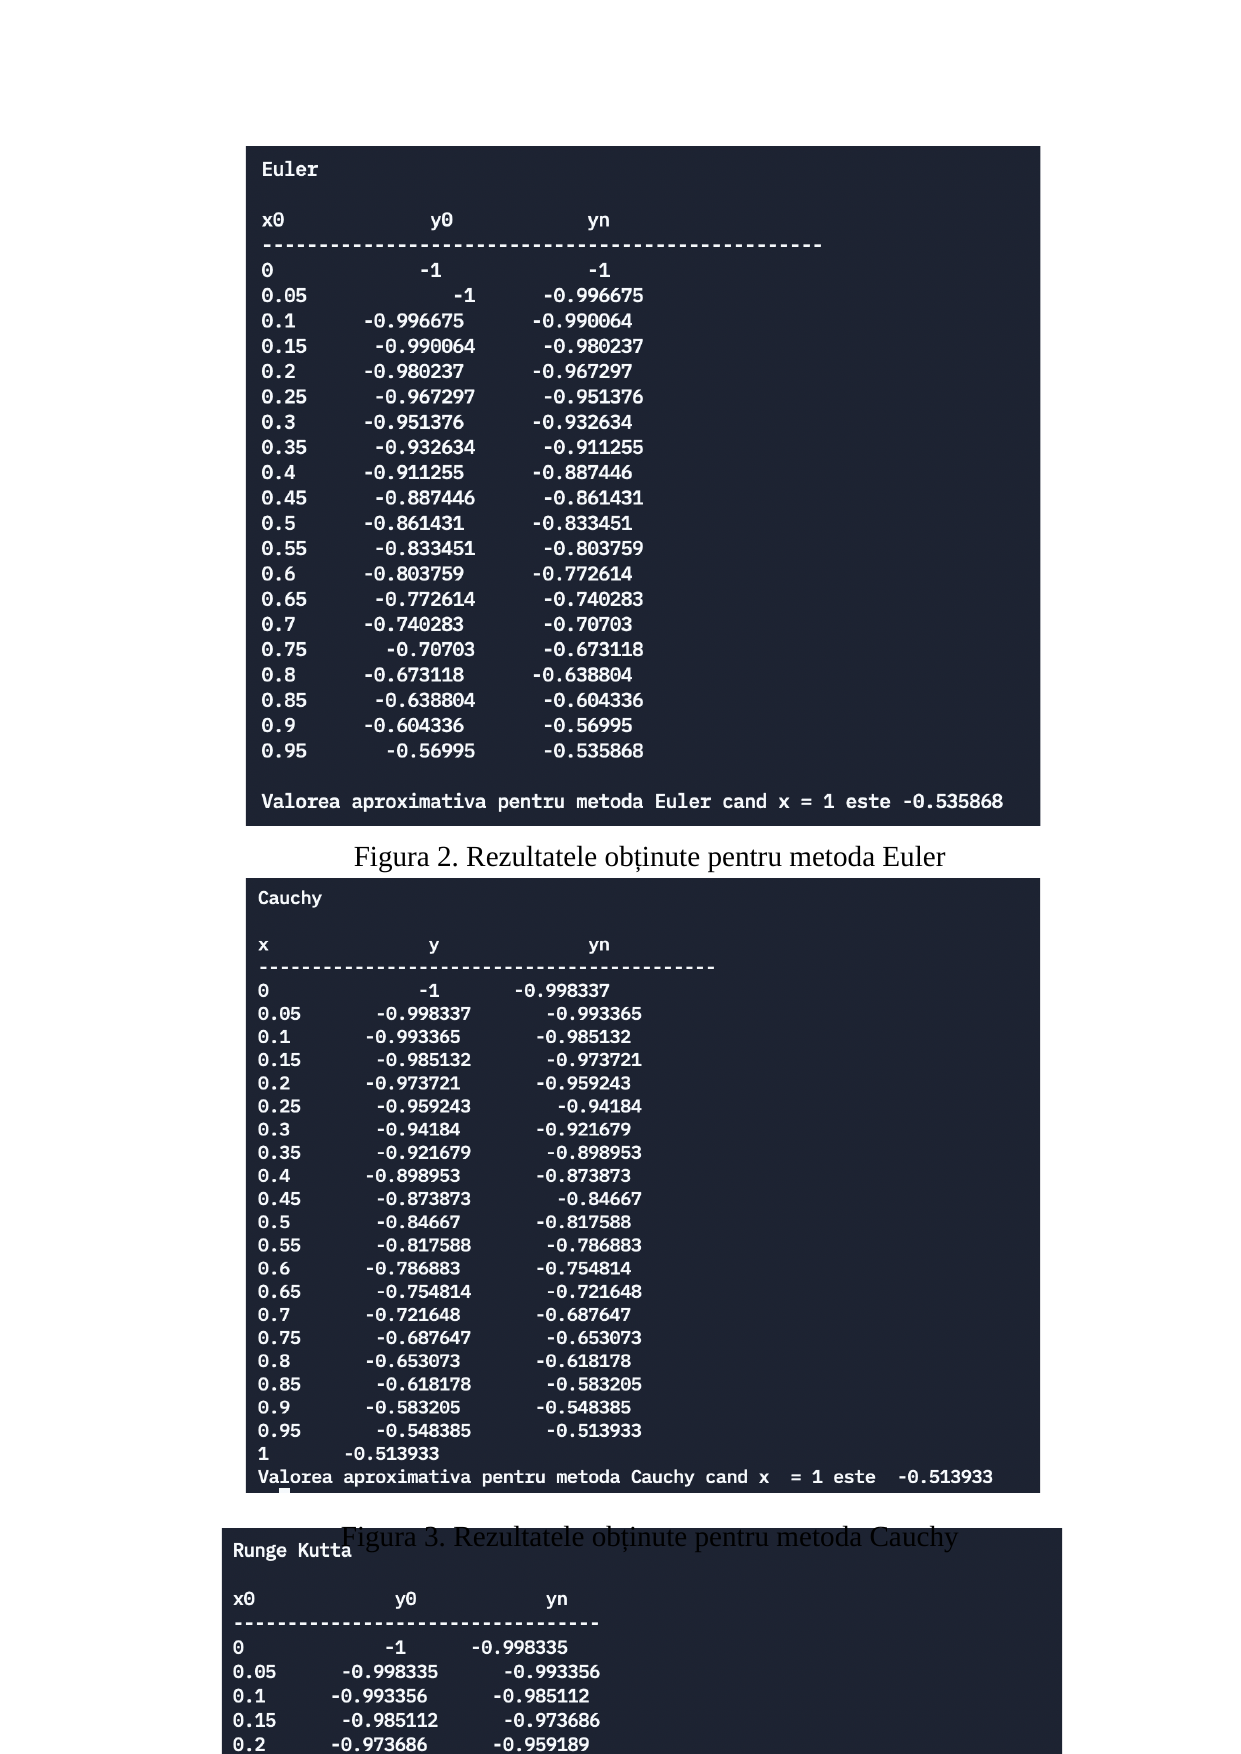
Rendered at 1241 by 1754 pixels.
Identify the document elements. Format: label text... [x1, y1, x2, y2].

picture [221, 1553, 1063, 1754]
picture [245, 878, 1041, 1493]
text Figura 3. Rezultatele obținute pentru metoda Cauchy [118, 1519, 1181, 1553]
picture [245, 146, 1041, 826]
text Figura 2. Rezultatele obținute pentru metoda Euler [118, 839, 1181, 873]
